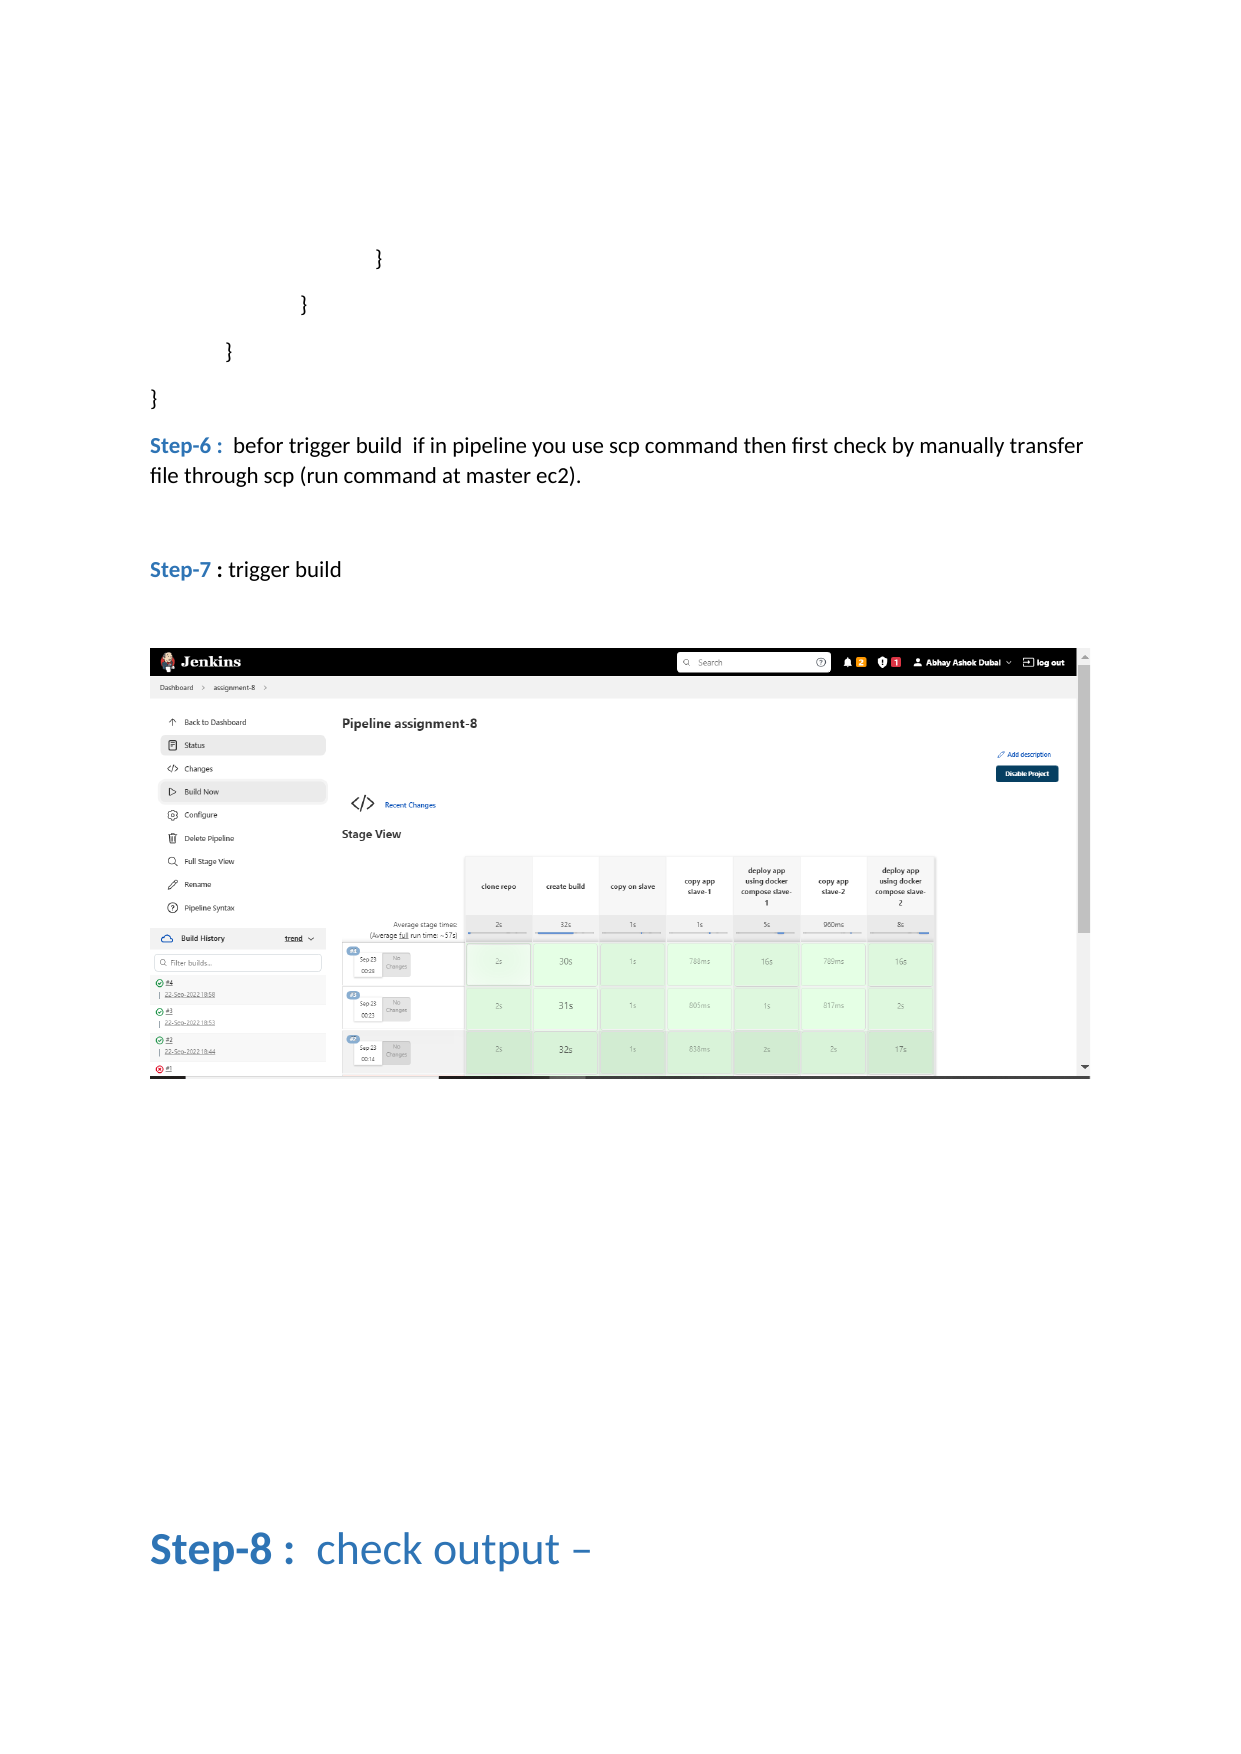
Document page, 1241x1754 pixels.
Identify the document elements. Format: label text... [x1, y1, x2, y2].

text } [150, 244, 1090, 272]
text } [150, 291, 1090, 319]
picture [150, 648, 1091, 1079]
text Step-6 : befor trigger build if in pipeline you use scp command then first check by manually transfer file through scp (run command at master ec2). [150, 431, 1090, 489]
text } [150, 337, 1090, 366]
text Step-8 : check output – [150, 1520, 1090, 1576]
text } [150, 384, 1090, 412]
text Step-7 : trigger build [150, 555, 1090, 583]
